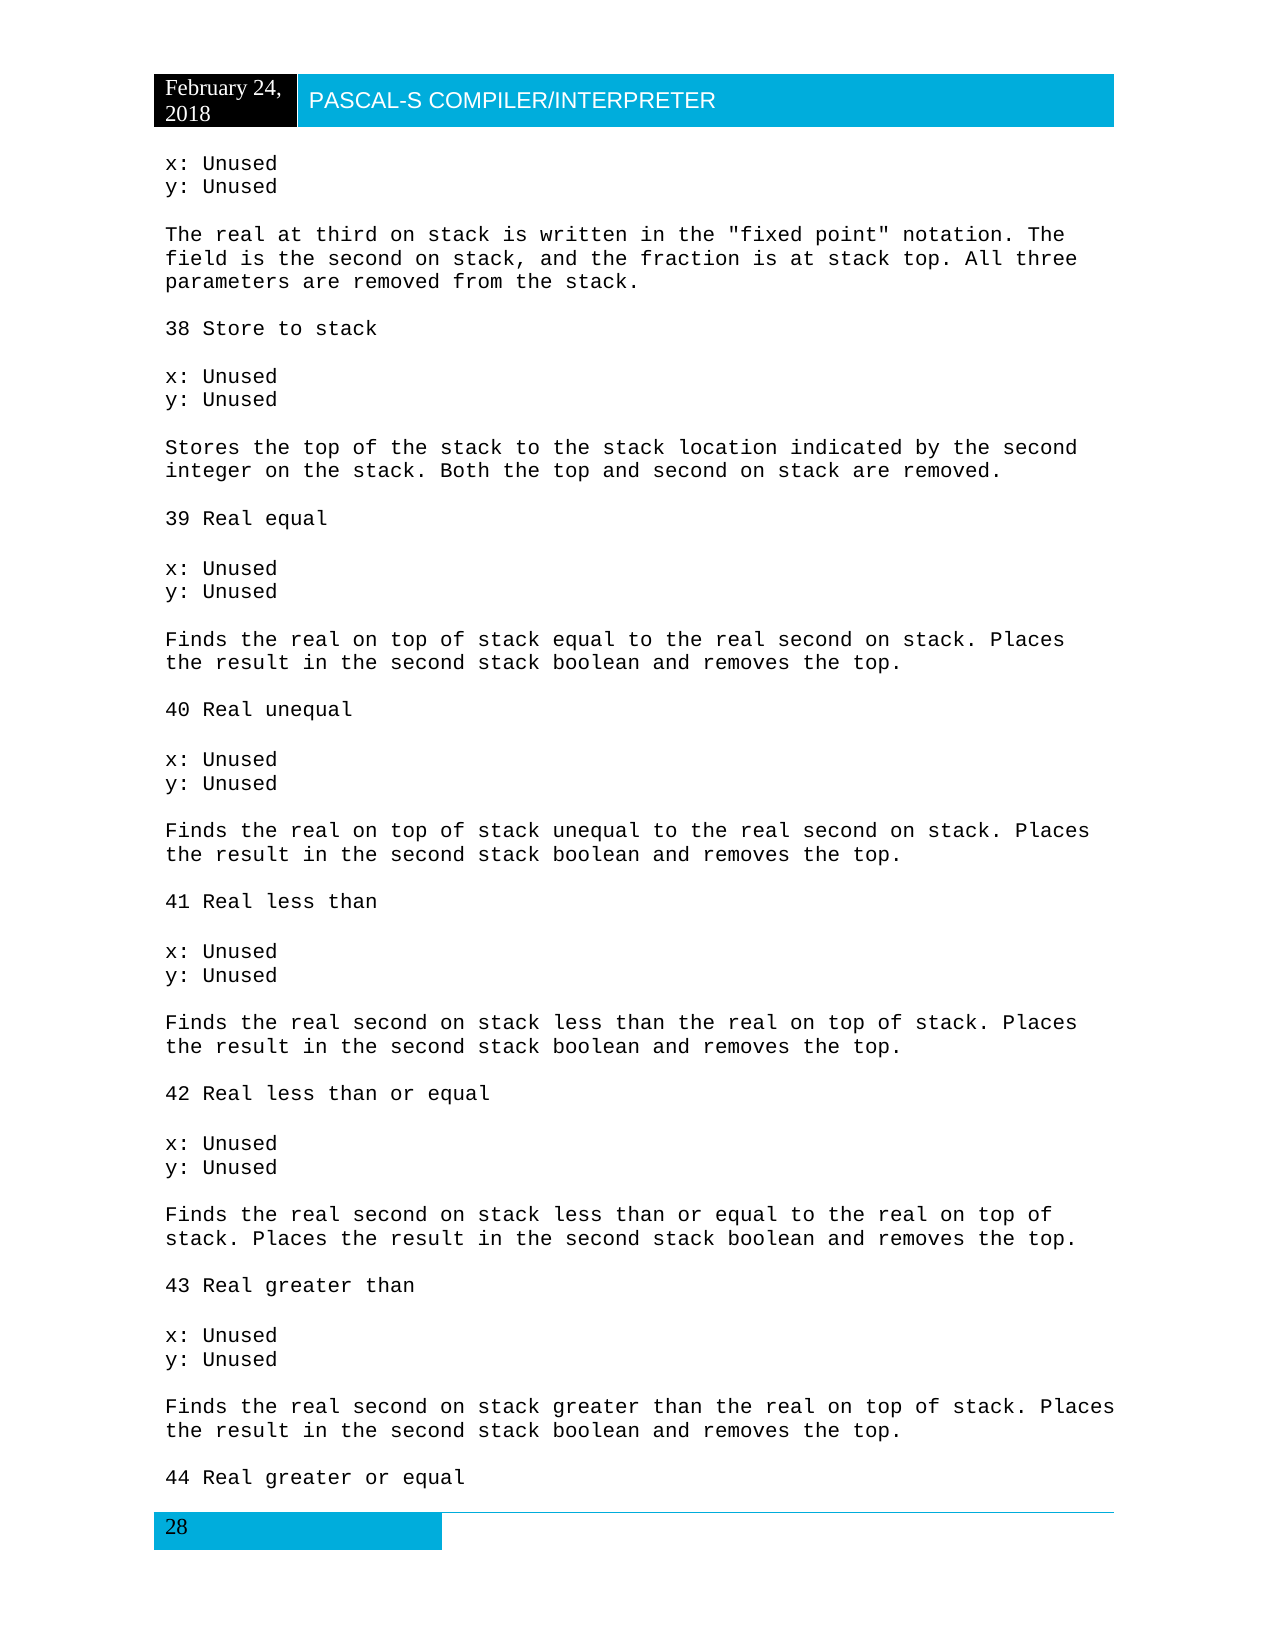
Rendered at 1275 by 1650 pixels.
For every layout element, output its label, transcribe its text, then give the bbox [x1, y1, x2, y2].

text the result in the second stack boolean and removes the top. [165, 1420, 1125, 1443]
text Finds the real second on stack less than the real on top of stack. Places [165, 1012, 1125, 1036]
text Finds the real second on stack greater than the real on top of stack. Places [165, 1396, 1125, 1420]
text y: Unused [165, 389, 1125, 413]
text y: Unused [165, 965, 1125, 989]
text y: Unused [165, 581, 1125, 605]
text x: Unused [165, 1325, 1125, 1349]
text x: Unused [165, 749, 1125, 773]
text x: Unused [165, 1133, 1125, 1157]
text Finds the real second on stack less than or equal to the real on top of stack. Places the result in the second stack boolean and removes the top. [165, 1204, 1125, 1251]
text integer on the stack. Both the top and second on stack are removed. [165, 460, 1125, 484]
text 40 Real unequal [165, 699, 1125, 723]
text The real at third on stack is written in the "fixed point" notation. The field is the second on stack, and the fraction is at stack top. All three parameters are removed from the stack. [165, 224, 1125, 295]
text 41 Real less than [165, 891, 1125, 915]
text x: Unused [165, 153, 1125, 177]
text the result in the second stack boolean and removes the top. [165, 652, 1125, 676]
text x: Unused [165, 941, 1125, 965]
text 43 Real greater than [165, 1275, 1125, 1299]
text 44 Real greater or equal [165, 1467, 1125, 1491]
text 38 Store to stack [165, 318, 1125, 342]
text 39 Real equal [165, 508, 1125, 531]
text Stores the top of the stack to the stack location indicated by the second [165, 437, 1125, 460]
text y: Unused [165, 177, 1125, 200]
text y: Unused [165, 1157, 1125, 1181]
text x: Unused [165, 558, 1125, 581]
text 42 Real less than or equal [165, 1083, 1125, 1107]
text the result in the second stack boolean and removes the top. [165, 1036, 1125, 1059]
text x: Unused [165, 366, 1125, 389]
text y: Unused [165, 773, 1125, 797]
text Finds the real on top of stack equal to the real second on stack. Places [165, 628, 1125, 652]
text Finds the real on top of stack unequal to the real second on stack. Places [165, 820, 1125, 844]
text the result in the second stack boolean and removes the top. [165, 844, 1125, 868]
text y: Unused [165, 1349, 1125, 1372]
